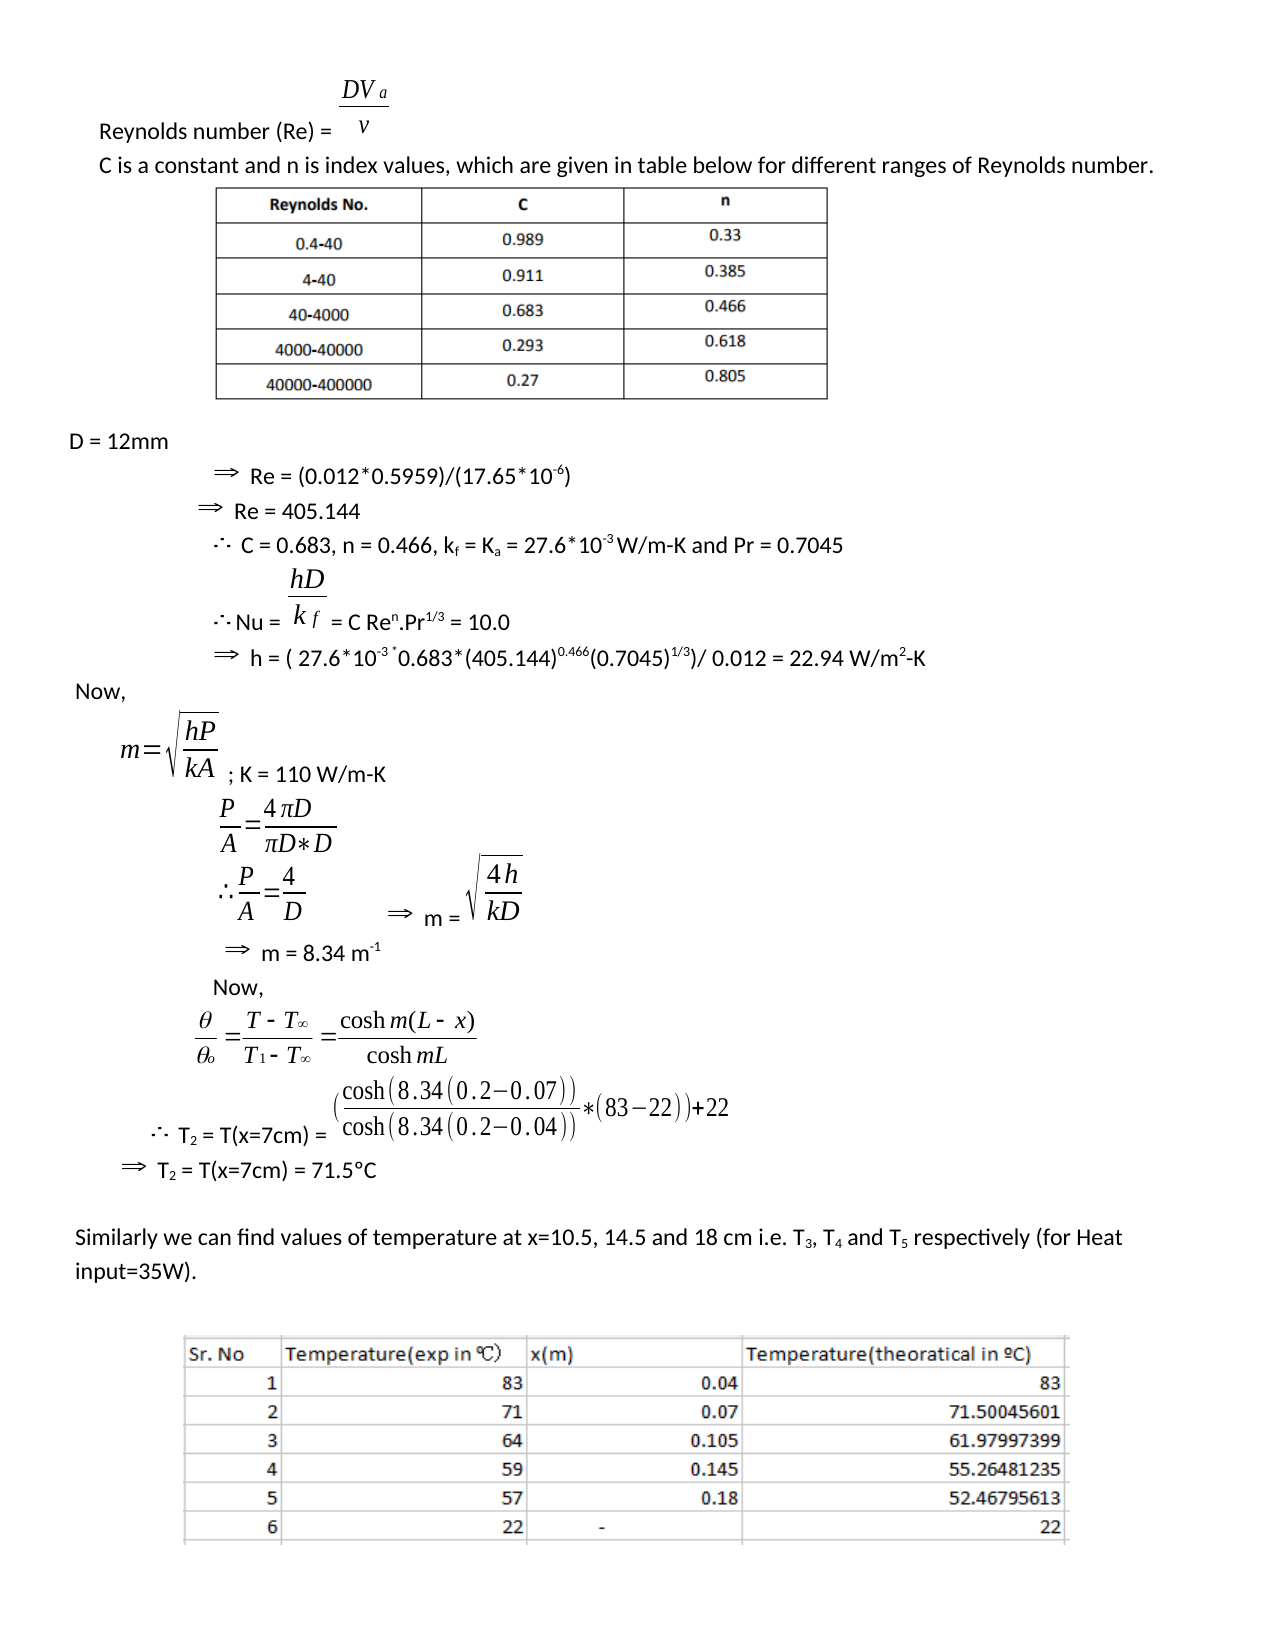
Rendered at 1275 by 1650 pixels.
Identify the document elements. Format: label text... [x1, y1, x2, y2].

text Similarly we can find values of temperature at x=10.5, 14.5 and 18 cm i.e. T3, T4 and T5 respectively (for Heat input=35W). [75, 1222, 1200, 1285]
text h = ( 27.6*10-3 *0.683*(405.144)0.466(0.7045)1/3)/ 0.012 = 22.94 W/m2-K [45, 641, 1200, 672]
text ; K = 110 W/m-K [45, 710, 1200, 789]
text Re = 405.144 [45, 495, 1200, 526]
text Now, [75, 676, 1200, 706]
text C is a constant and n is index values, which are given in table below for different ranges of Reynolds number. [75, 150, 1200, 179]
picture [200, 183, 839, 422]
text T2 = T(x=7cm) = 71.5ºC [45, 1153, 1200, 1184]
text Reynolds number (Re) = [75, 75, 1200, 146]
text C = 0.683, n = 0.466, kf = Ka = 27.6*10-3 W/m-K and Pr = 0.7045 [45, 530, 1200, 559]
text m = [45, 793, 1200, 932]
text D = 12mm [45, 426, 1200, 455]
picture [183, 1335, 1070, 1545]
text Re = (0.012*0.5959)/(17.65*10-6) [45, 459, 1200, 490]
text T2 = T(x=7cm) = [45, 1074, 1200, 1149]
text m = 8.34 m-1 [45, 936, 1200, 967]
text Now, [45, 972, 1200, 1001]
text Nu = = C Ren.Pr1/3 = 10.0 [45, 564, 1200, 637]
